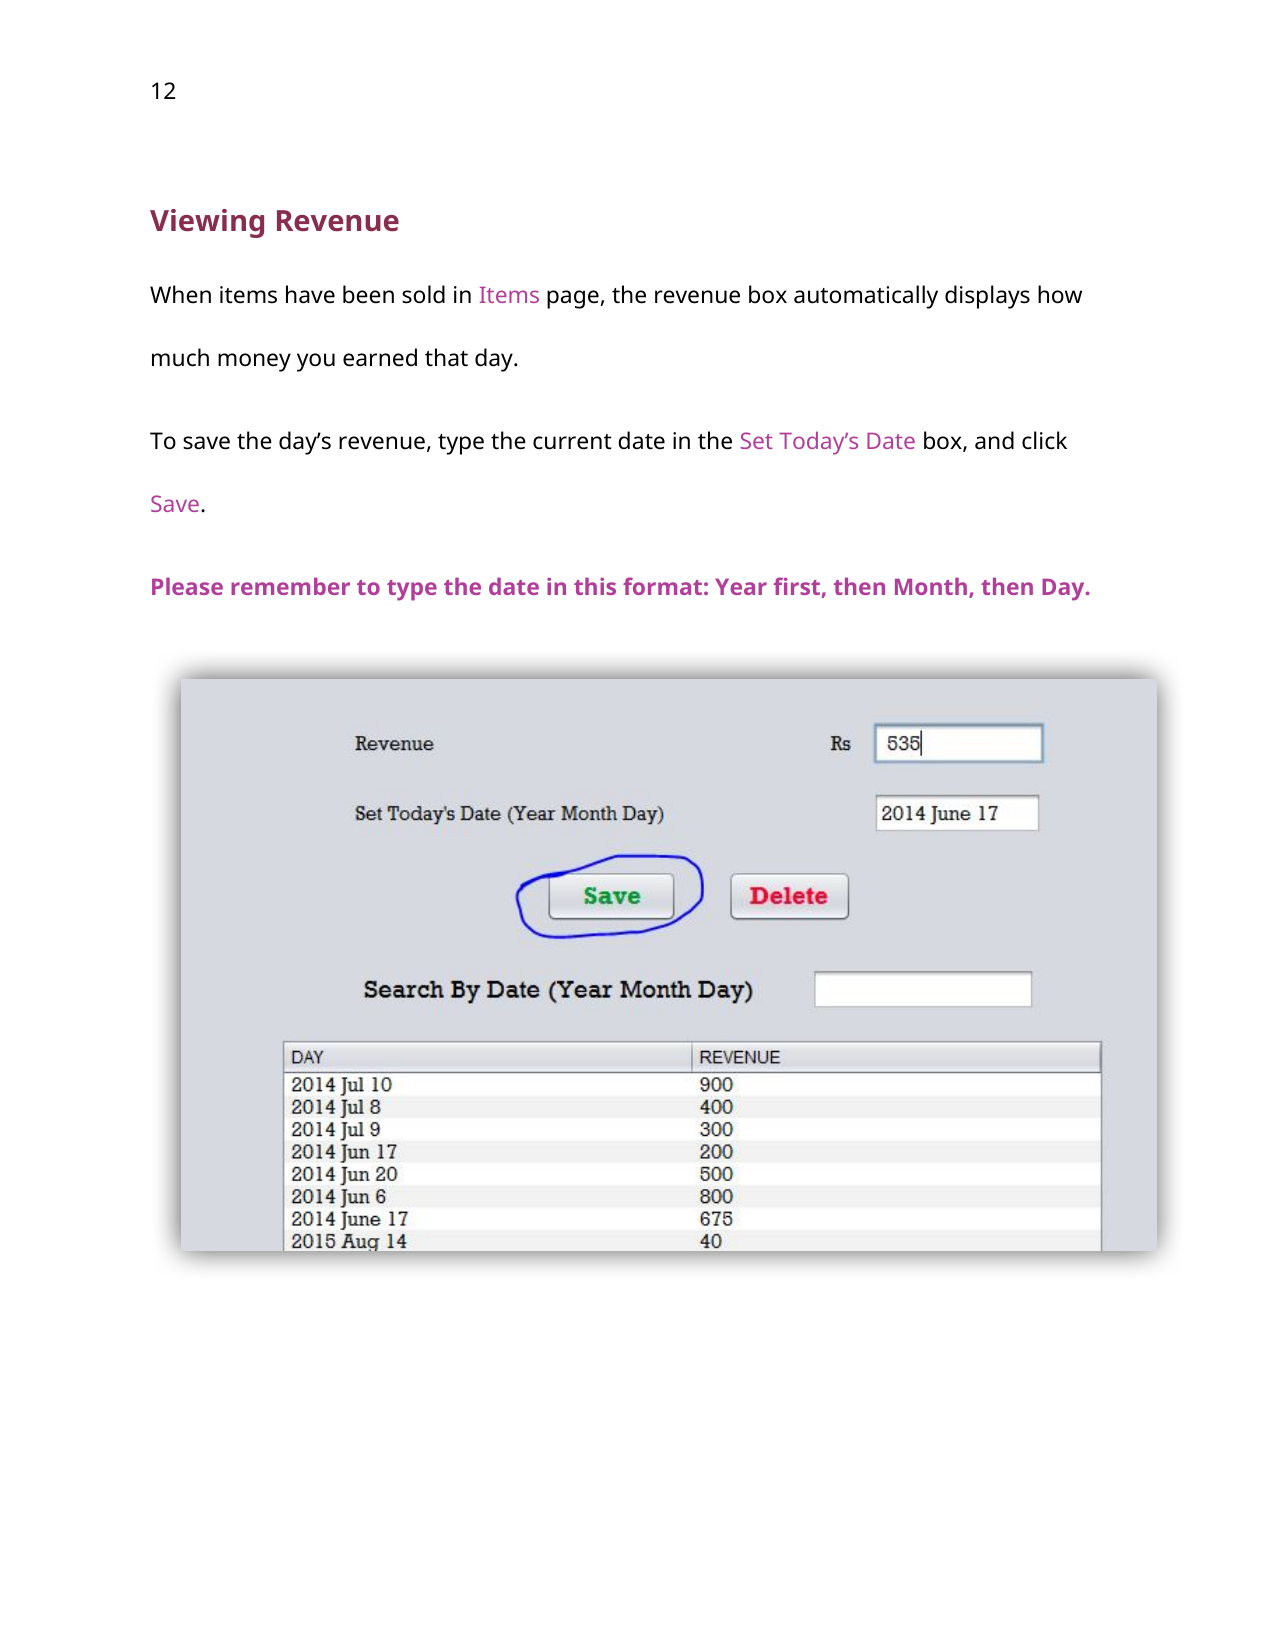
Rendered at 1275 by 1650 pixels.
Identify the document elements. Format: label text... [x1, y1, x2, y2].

text To save the day’s revenue, type the current date in the Set Today’s Date box, and click Save. [150, 425, 1125, 519]
text Please remember to type the date in this format: Year first, then Month, then Day. [150, 571, 1125, 602]
picture [181, 679, 1157, 1251]
text When items have been sold in Items page, the revenue box automatically displays how much money you earned that day. [150, 279, 1125, 373]
subtitle Viewing Revenue [150, 200, 1125, 240]
